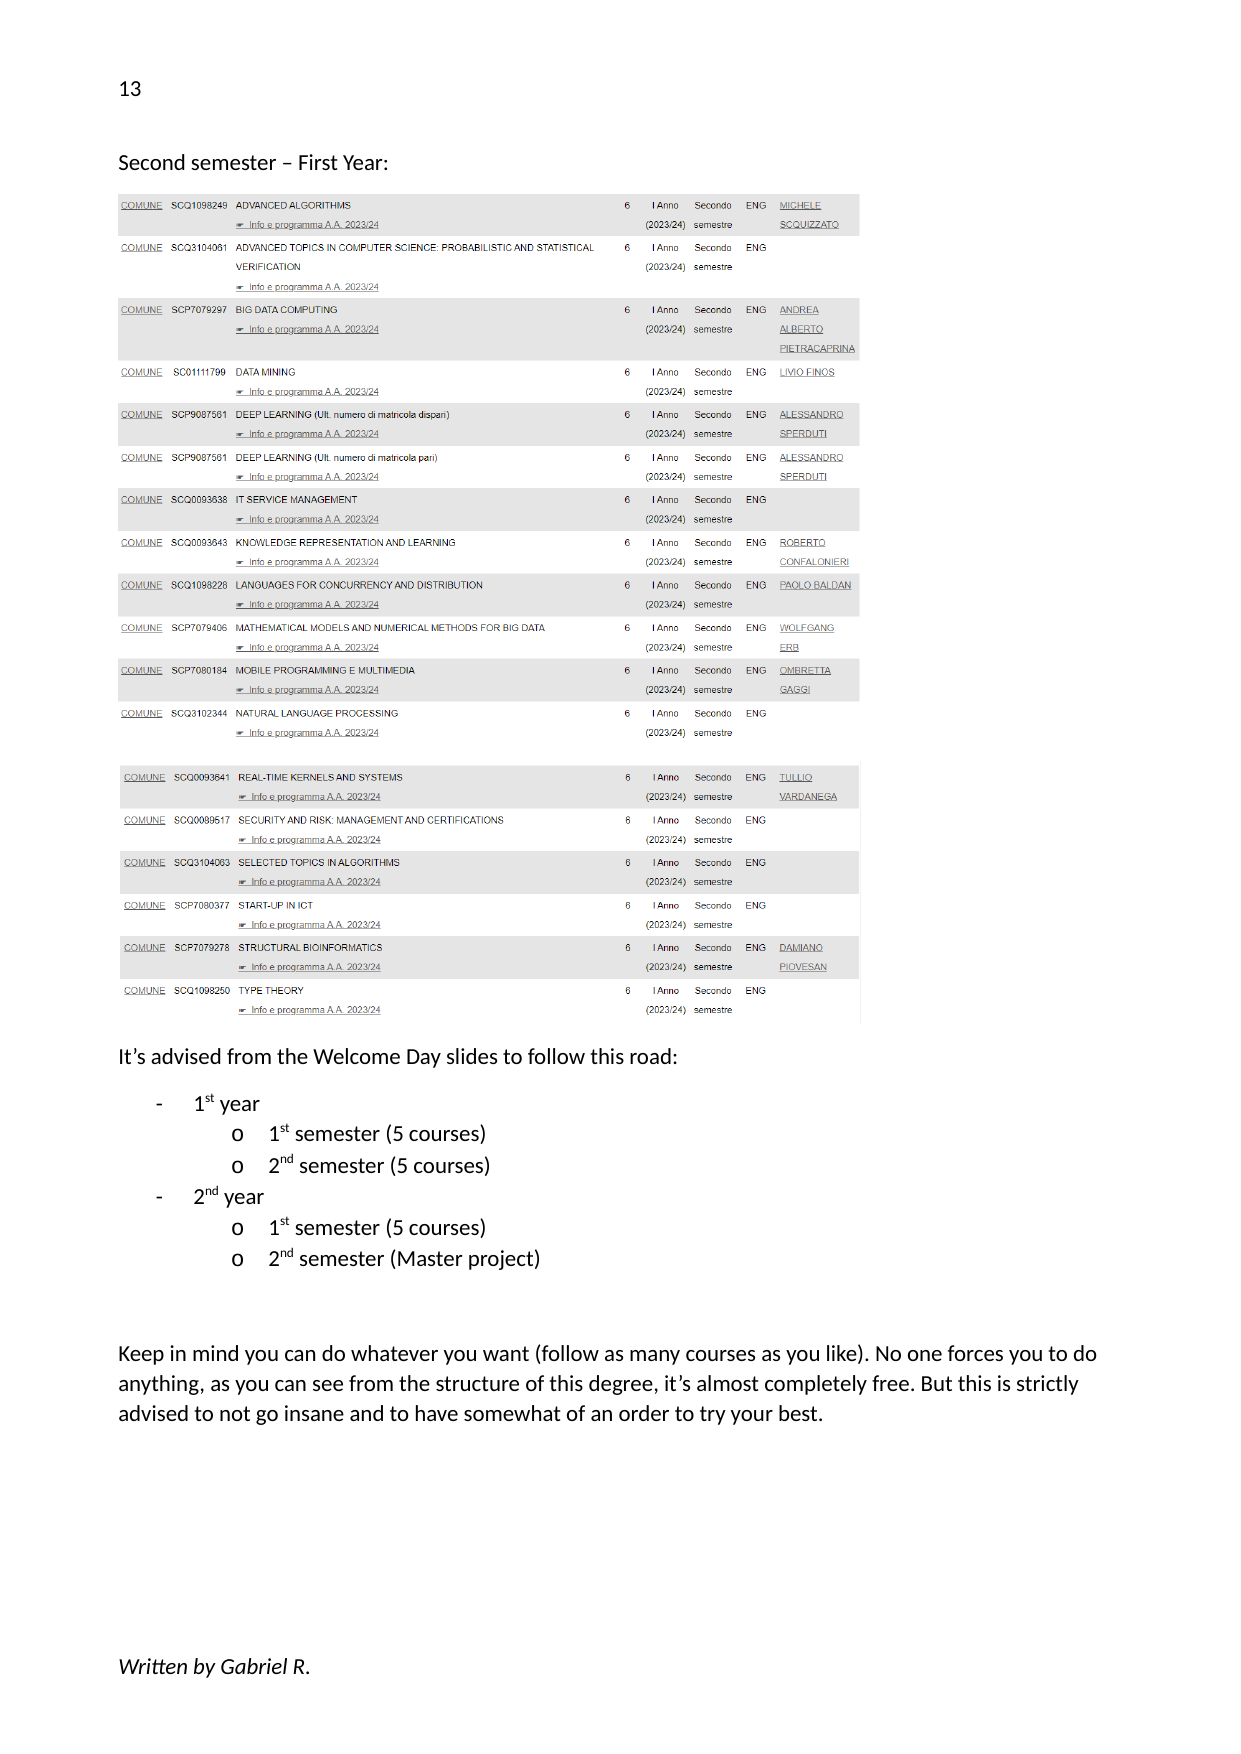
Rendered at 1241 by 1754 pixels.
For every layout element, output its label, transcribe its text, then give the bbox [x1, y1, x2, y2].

list 1st semester (5 courses) [231, 1119, 1122, 1149]
list 2nd semester (5 courses) [231, 1151, 1122, 1180]
list 1st year [156, 1089, 1122, 1117]
text Keep in mind you can do whatever you want (follow as many courses as you like). No one forces you to do anything, as you can see from the structure of this degree, it’s almost completely free. But this is strictly advised to not go insane and to have somewhat of an order to try your best. [118, 1339, 1122, 1428]
text Second semester – First Year: [118, 148, 1122, 176]
list 1st semester (5 courses) [231, 1213, 1122, 1242]
list 2nd semester (Master project) [231, 1244, 1122, 1273]
picture [118, 194, 861, 743]
picture [118, 761, 861, 1024]
list 2nd year [156, 1182, 1122, 1211]
text It’s advised from the Welcome Day slides to follow this road: [118, 1042, 1122, 1071]
